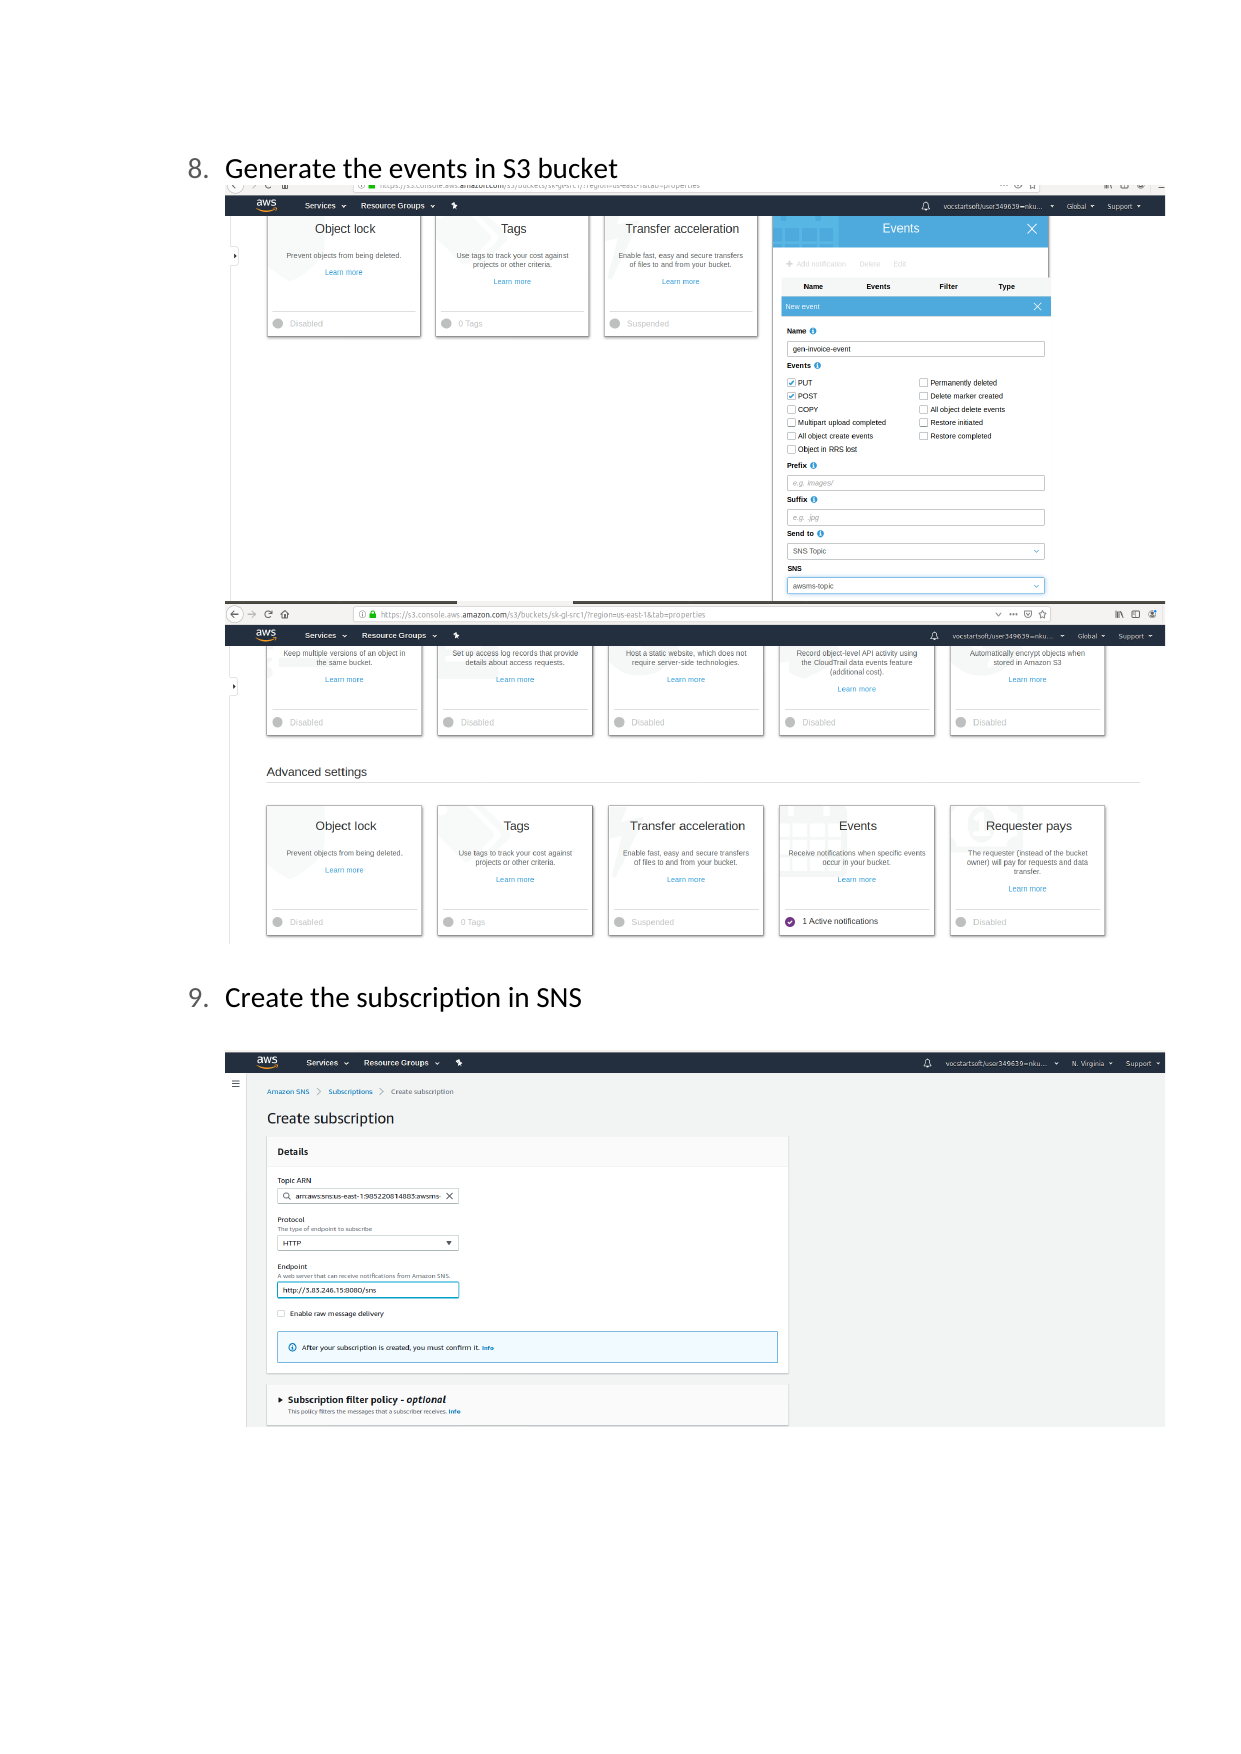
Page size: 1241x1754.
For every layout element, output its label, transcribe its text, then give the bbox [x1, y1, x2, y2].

picture [225, 185, 1166, 944]
list Create the subscription in SNS [187, 979, 1090, 1014]
picture [225, 1050, 1166, 1427]
list Generate the events in S3 bucket [187, 150, 1090, 186]
